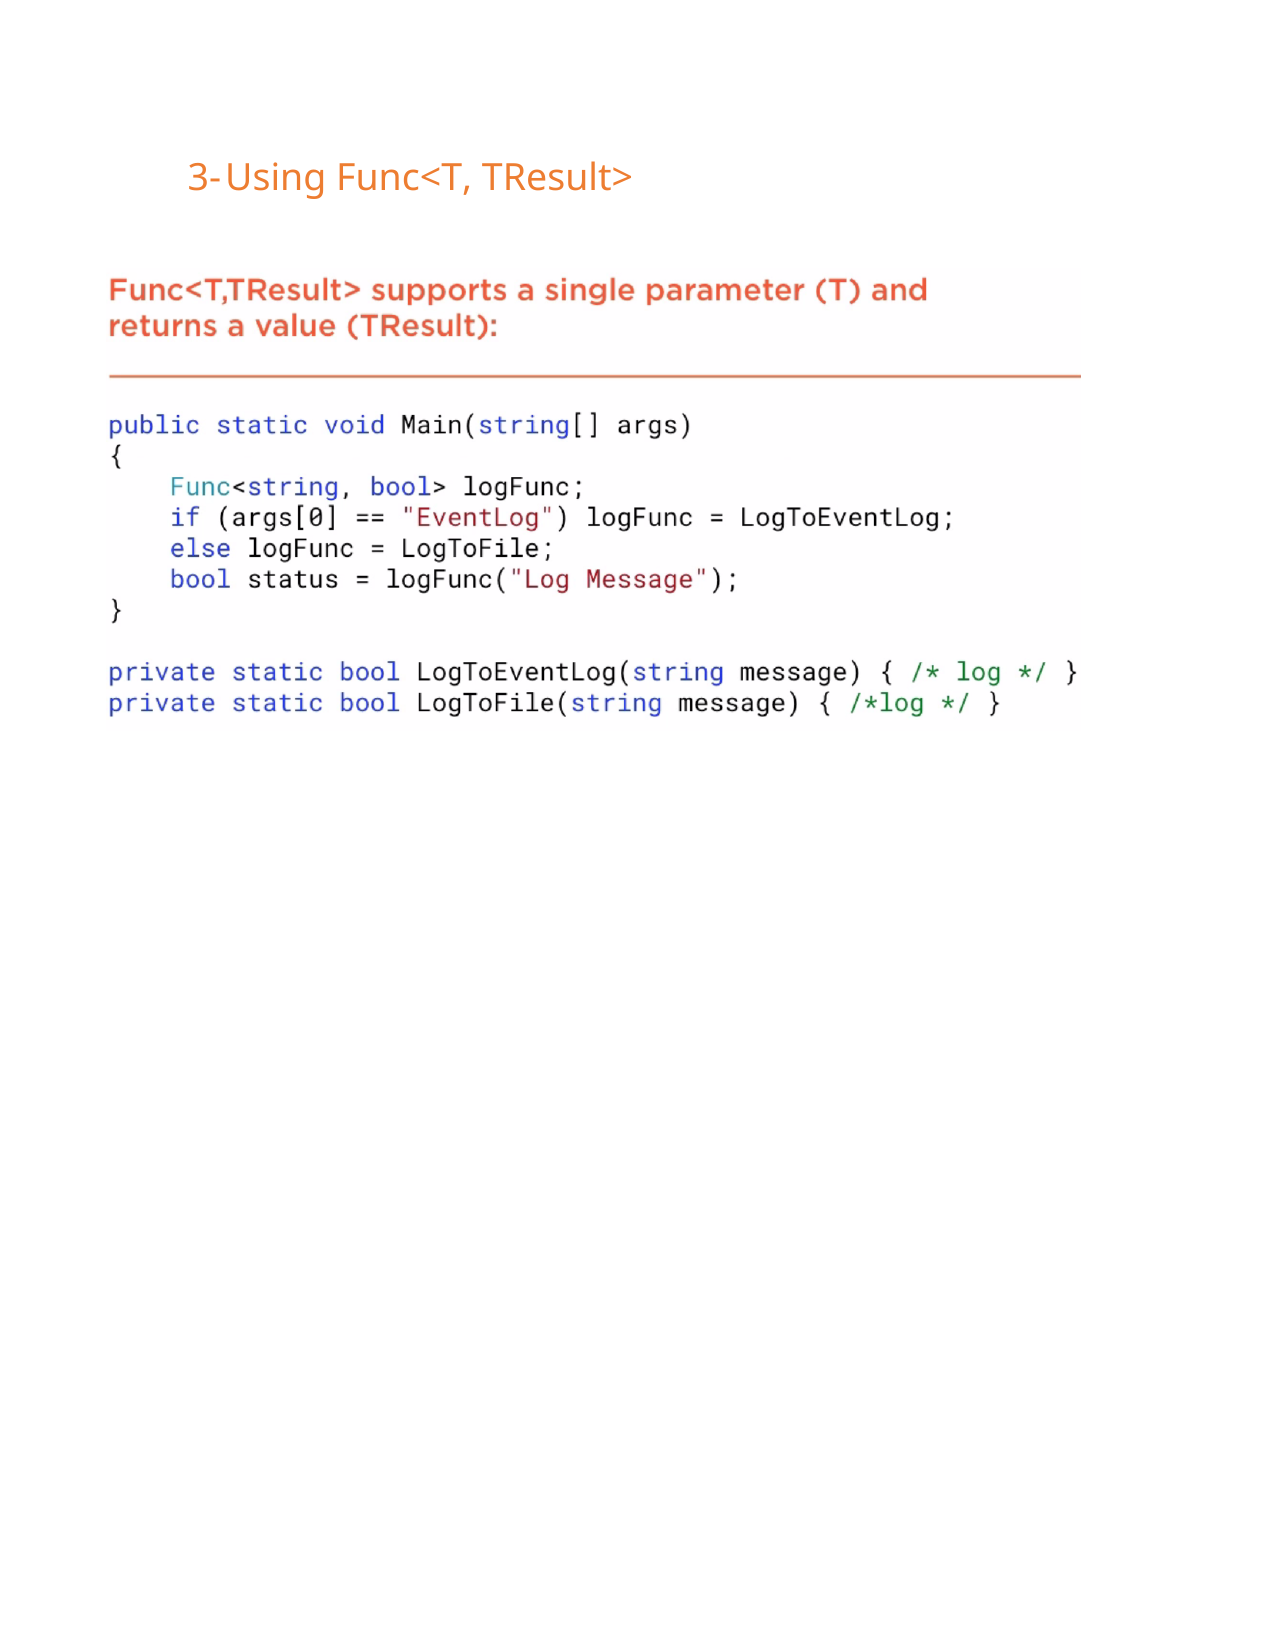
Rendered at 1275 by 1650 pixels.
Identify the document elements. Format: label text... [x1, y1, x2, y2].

picture [106, 268, 1081, 731]
subtitle Using Func<T, TResult> [187, 150, 1125, 201]
